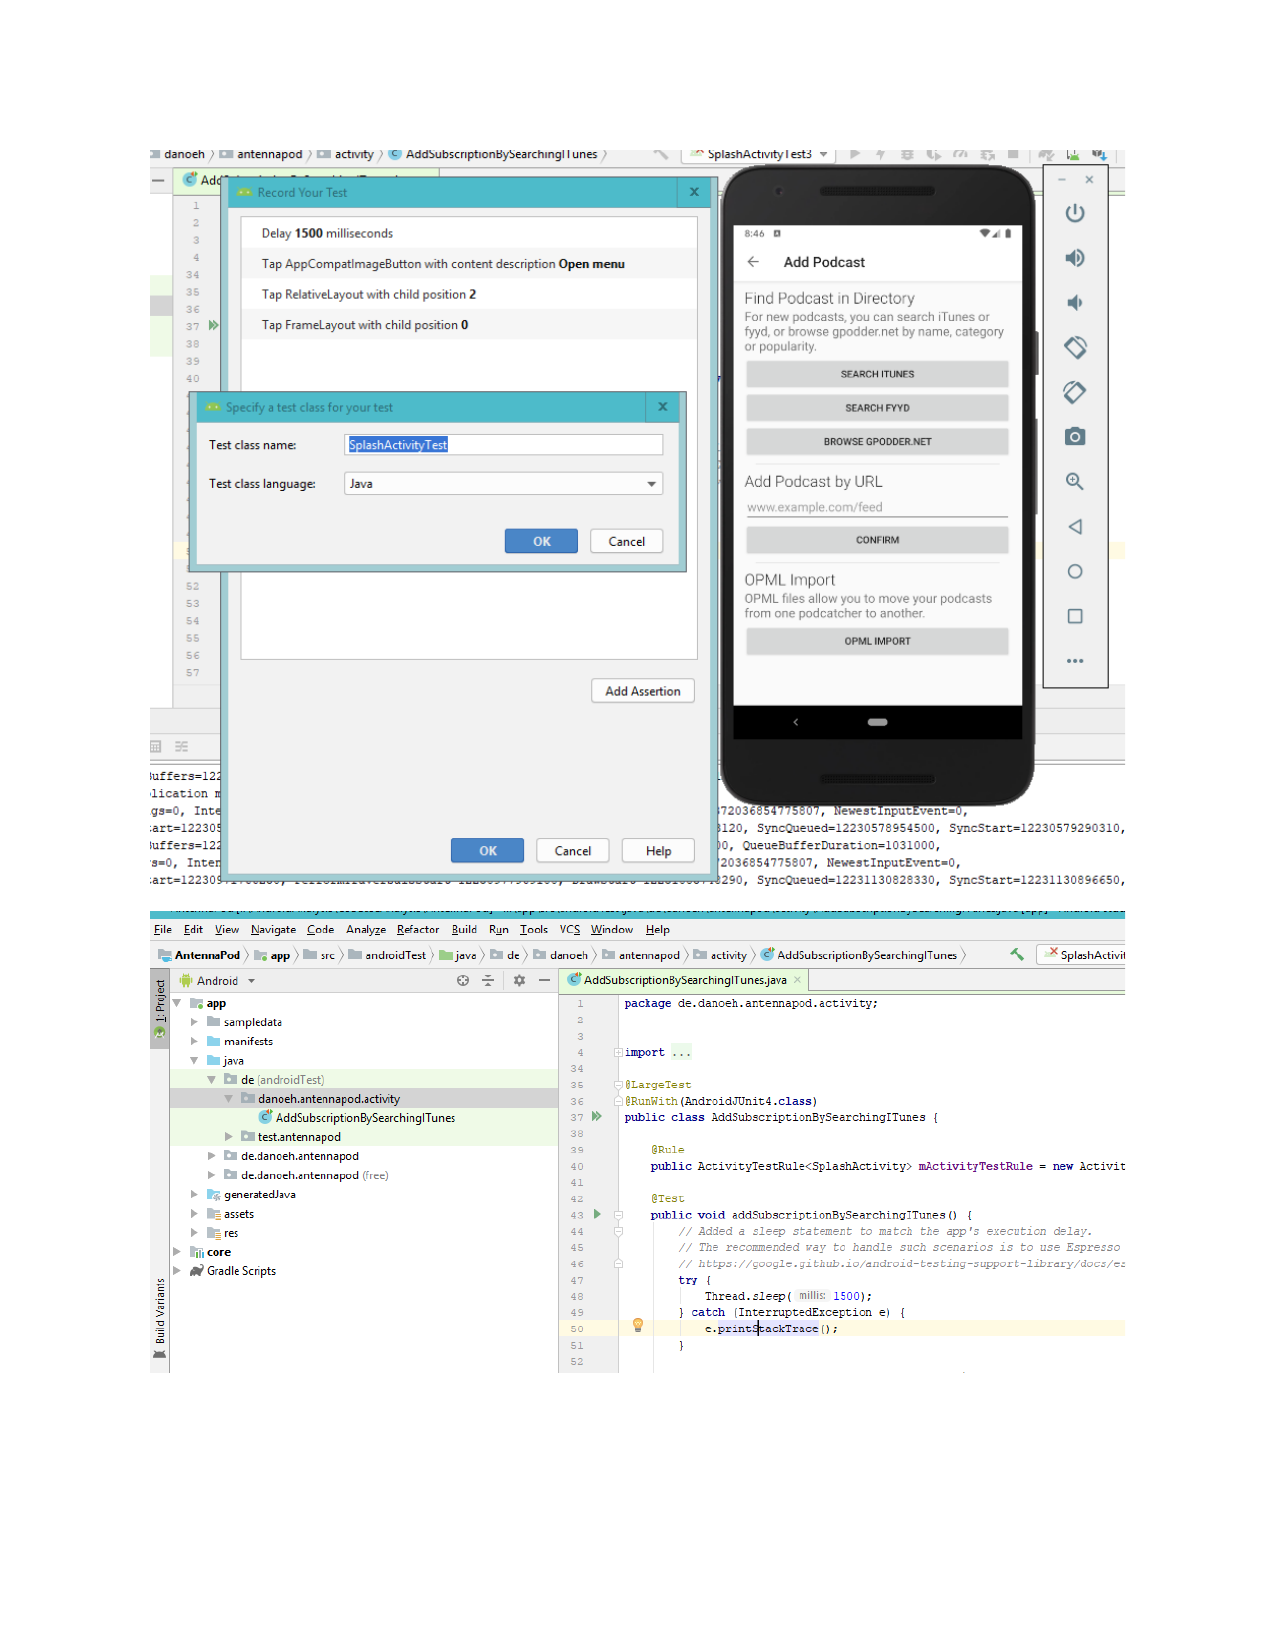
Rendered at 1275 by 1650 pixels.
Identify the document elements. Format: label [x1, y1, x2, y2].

picture [150, 150, 1125, 893]
picture [150, 911, 1125, 1373]
